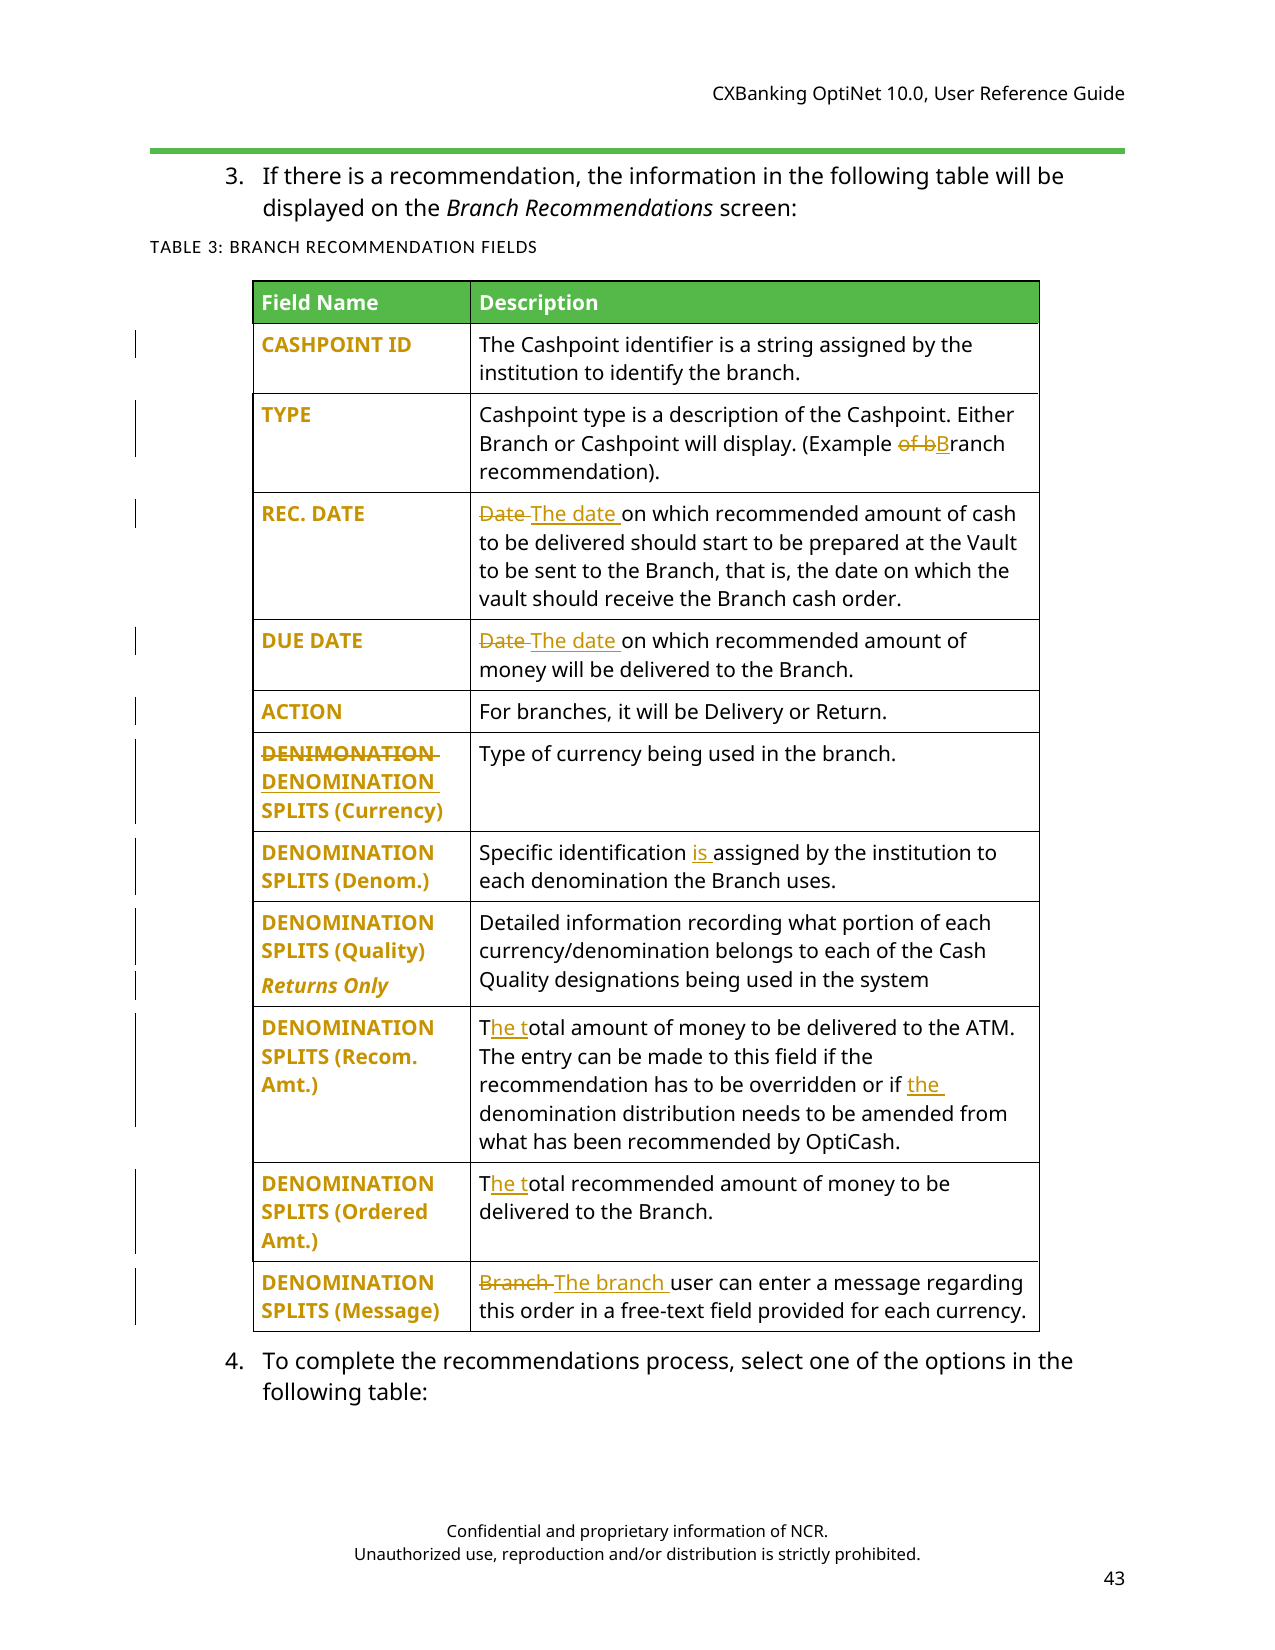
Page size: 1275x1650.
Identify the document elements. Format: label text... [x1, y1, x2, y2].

table_cell TYPE [254, 394, 470, 492]
list To complete the recommendations process, select one of the options in the following table: [225, 1344, 1125, 1407]
table_cell user can enter a message regarding this order in a free-text field provided for each currency. [471, 1261, 1039, 1331]
text Table 3: Branch Recommendation Fields [150, 235, 1125, 258]
table_cell ACTION [254, 691, 470, 732]
table_cell DENOMINATION SPLITS (Message) [254, 1262, 470, 1331]
table_cell on which recommended amount of cash to be delivered should start to be prepared at the Vault to be sent to the Branch, that is, the date on which the vault should receive the Branch cash order. [471, 493, 1039, 619]
table_header Description [471, 282, 1039, 323]
table_cell SPLITS (Currency) [254, 733, 470, 831]
list If there is a recommendation, the information in the following table will be displayed on the Branch Recommendations screen: [225, 160, 1125, 223]
table_cell DUE DATE [254, 620, 470, 690]
table_cell Specific identification assigned by the institution to each denomination the Branch uses. [471, 832, 1039, 901]
table_cell DENOMINATION SPLITS (Ordered Amt.) [254, 1163, 470, 1261]
table_header Field Name [254, 282, 470, 323]
table_cell DENOMINATION SPLITS (Denom.) [254, 832, 470, 901]
table_cell DENOMINATION SPLITS (Quality) Returns Only [254, 902, 470, 1006]
table_cell Total recommended amount of money to be delivered to the Branch. [471, 1163, 1039, 1261]
table_cell on which recommended amount of money will be delivered to the Branch. [471, 620, 1039, 690]
table_cell The Cashpoint identifier is a string assigned by the institution to identify the branch. [471, 323, 1039, 393]
table_cell Cashpoint type is a description of the Cashpoint. Either Branch or Cashpoint will display. (Example ranch recommendation). [471, 393, 1039, 492]
table_cell DENOMINATION SPLITS (Recom. Amt.) [254, 1007, 470, 1162]
table_cell Type of currency being used in the branch. [471, 733, 1039, 831]
table_cell CASHPOINT ID [254, 324, 470, 393]
table_cell REC. DATE [254, 493, 470, 619]
table_cell Detailed information recording what portion of each currency/denomination belongs to each of the Cash Quality designations being used in the system [471, 902, 1039, 1006]
table_cell For branches, it will be Delivery or Return. [471, 691, 1039, 732]
table_cell Total amount of money to be delivered to the ATM. The entry can be made to this field if the recommendation has to be overridden or if denomination distribution needs to be amended from what has been recommended by OptiCash. [471, 1007, 1039, 1162]
